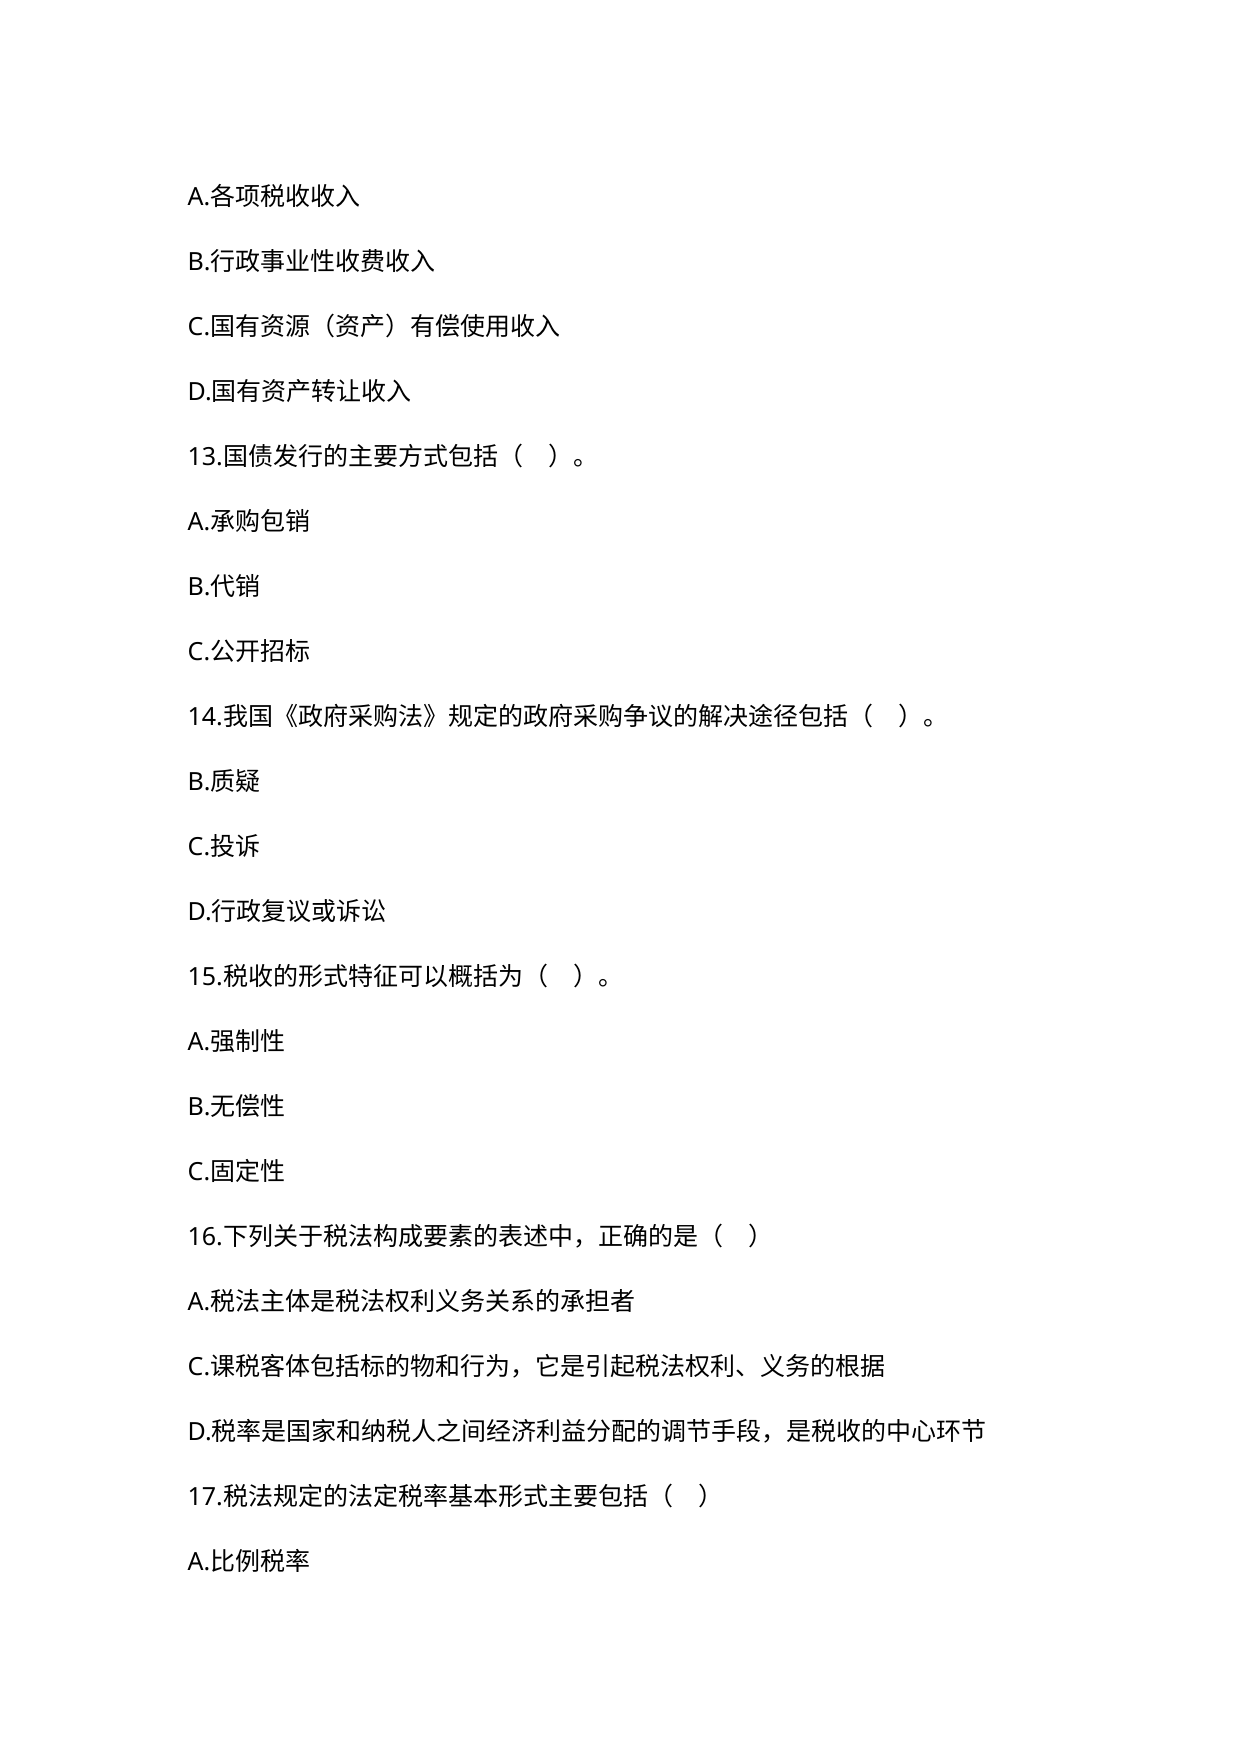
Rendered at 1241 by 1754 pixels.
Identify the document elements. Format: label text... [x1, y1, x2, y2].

text D.行政复议或诉讼 [187, 877, 1053, 942]
text A.各项税收收入 [187, 162, 1053, 227]
text B.行政事业性收费收入 [187, 227, 1053, 292]
text A.税法主体是税法权利义务关系的承担者 [187, 1267, 1053, 1332]
text C.投诉 [187, 812, 1053, 877]
text 16.下列关于税法构成要素的表述中，正确的是（ ） [187, 1202, 1053, 1267]
text B.质疑 [187, 747, 1053, 812]
text B.无偿性 [187, 1072, 1053, 1137]
text C.课税客体包括标的物和行为，它是引起税法权利、义务的根据 [187, 1332, 1053, 1397]
text C.固定性 [187, 1137, 1053, 1202]
text 13.国债发行的主要方式包括（ ）。 [187, 422, 1053, 487]
text A.比例税率 [187, 1527, 1053, 1592]
text A.承购包销 [187, 487, 1053, 552]
text C.公开招标 [187, 617, 1053, 682]
text D.国有资产转让收入 [187, 357, 1053, 422]
text 17.税法规定的法定税率基本形式主要包括（ ） [187, 1462, 1053, 1527]
text B.代销 [187, 552, 1053, 617]
text 15.税收的形式特征可以概括为（ ）。 [187, 942, 1053, 1007]
text C.国有资源（资产）有偿使用收入 [187, 292, 1053, 357]
text 14.我国《政府采购法》规定的政府采购争议的解决途径包括（ ）。 [187, 682, 1053, 747]
text A.强制性 [187, 1007, 1053, 1072]
text D.税率是国家和纳税人之间经济利益分配的调节手段，是税收的中心环节 [187, 1397, 1053, 1462]
